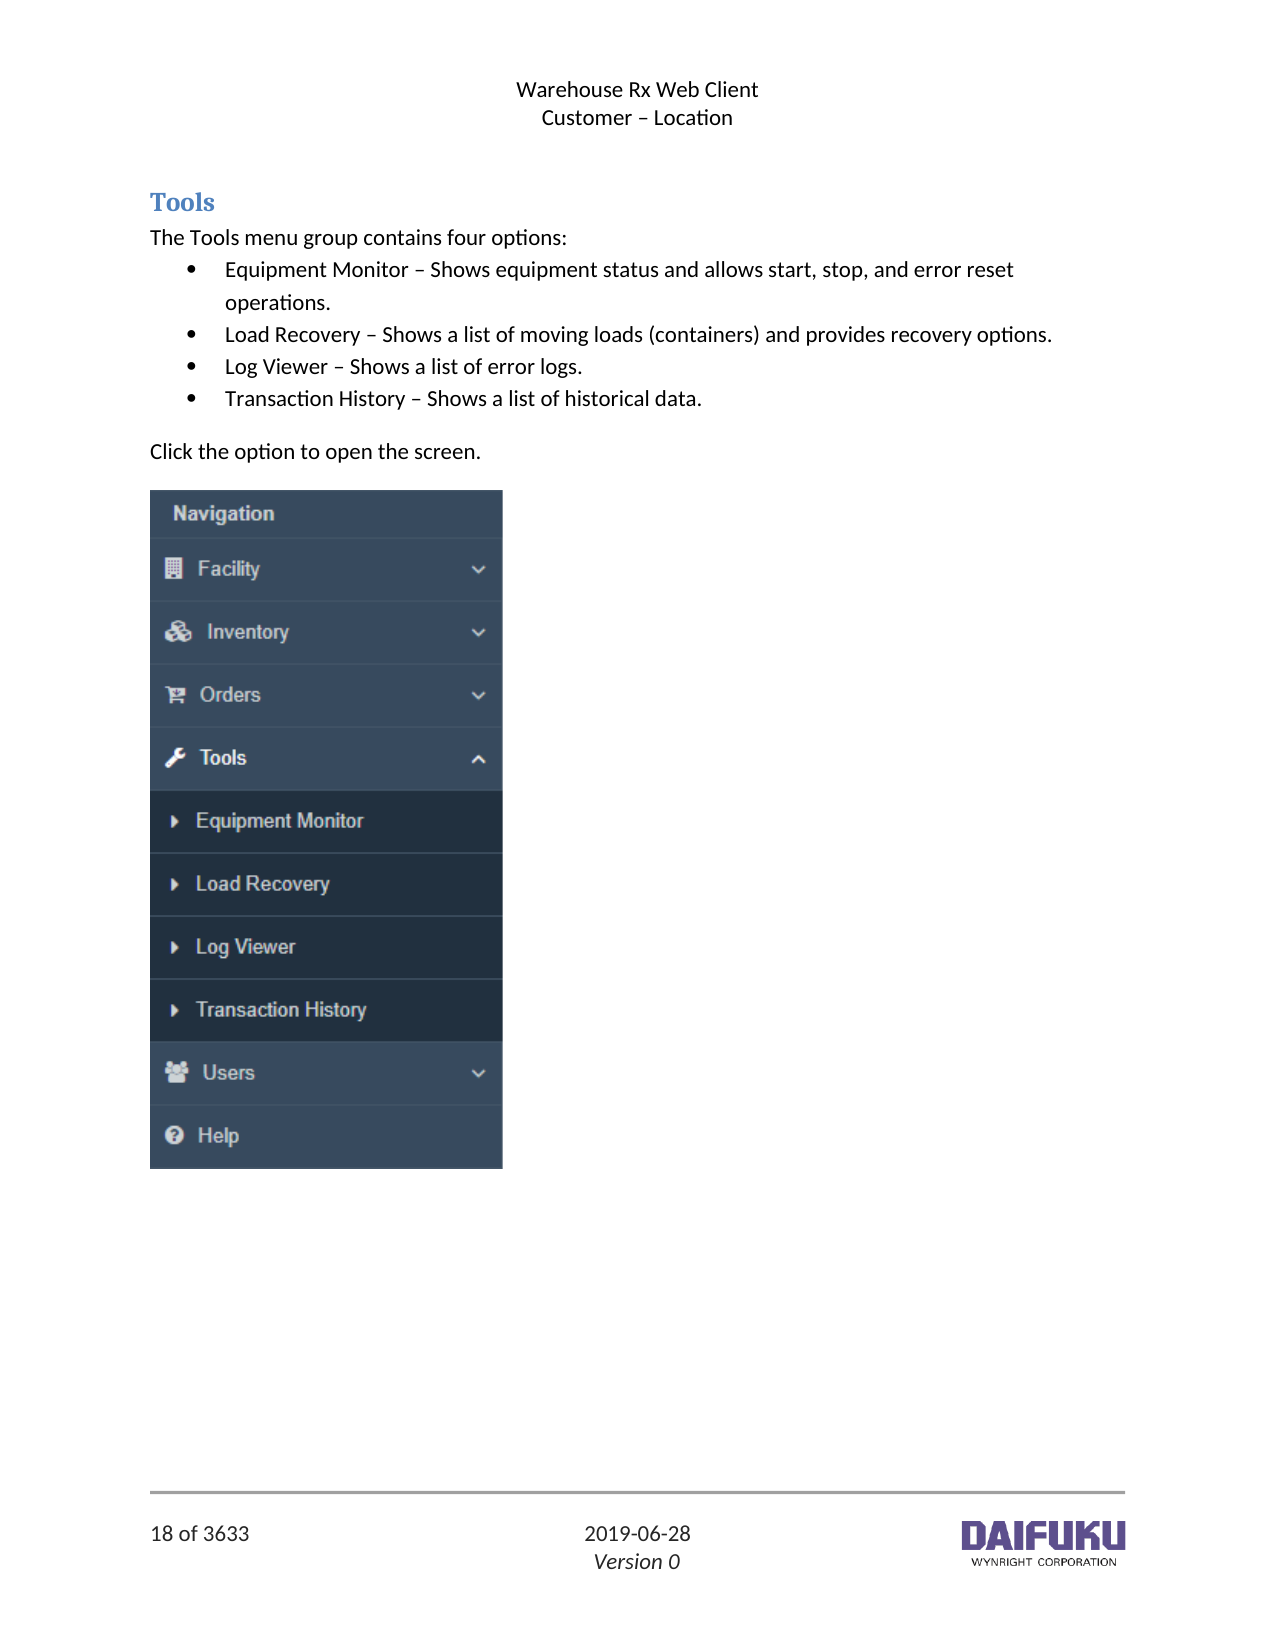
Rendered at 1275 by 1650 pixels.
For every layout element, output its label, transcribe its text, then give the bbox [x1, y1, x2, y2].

subtitle Tools [150, 187, 1125, 219]
text The Tools menu group contains four options: [150, 223, 1125, 251]
picture [150, 490, 503, 1169]
list Load Recovery – Shows a list of moving loads (containers) and provides recovery options. [187, 320, 1125, 348]
list Log Viewer – Shows a list of error logs. [187, 352, 1125, 380]
list Transaction History – Shows a list of historical data. [187, 384, 1125, 412]
picture [961, 1521, 1126, 1566]
list Equipment Monitor – Shows equipment status and allows start, stop, and error reset operations. [187, 255, 1125, 316]
text Click the option to open the screen. [150, 437, 1125, 465]
